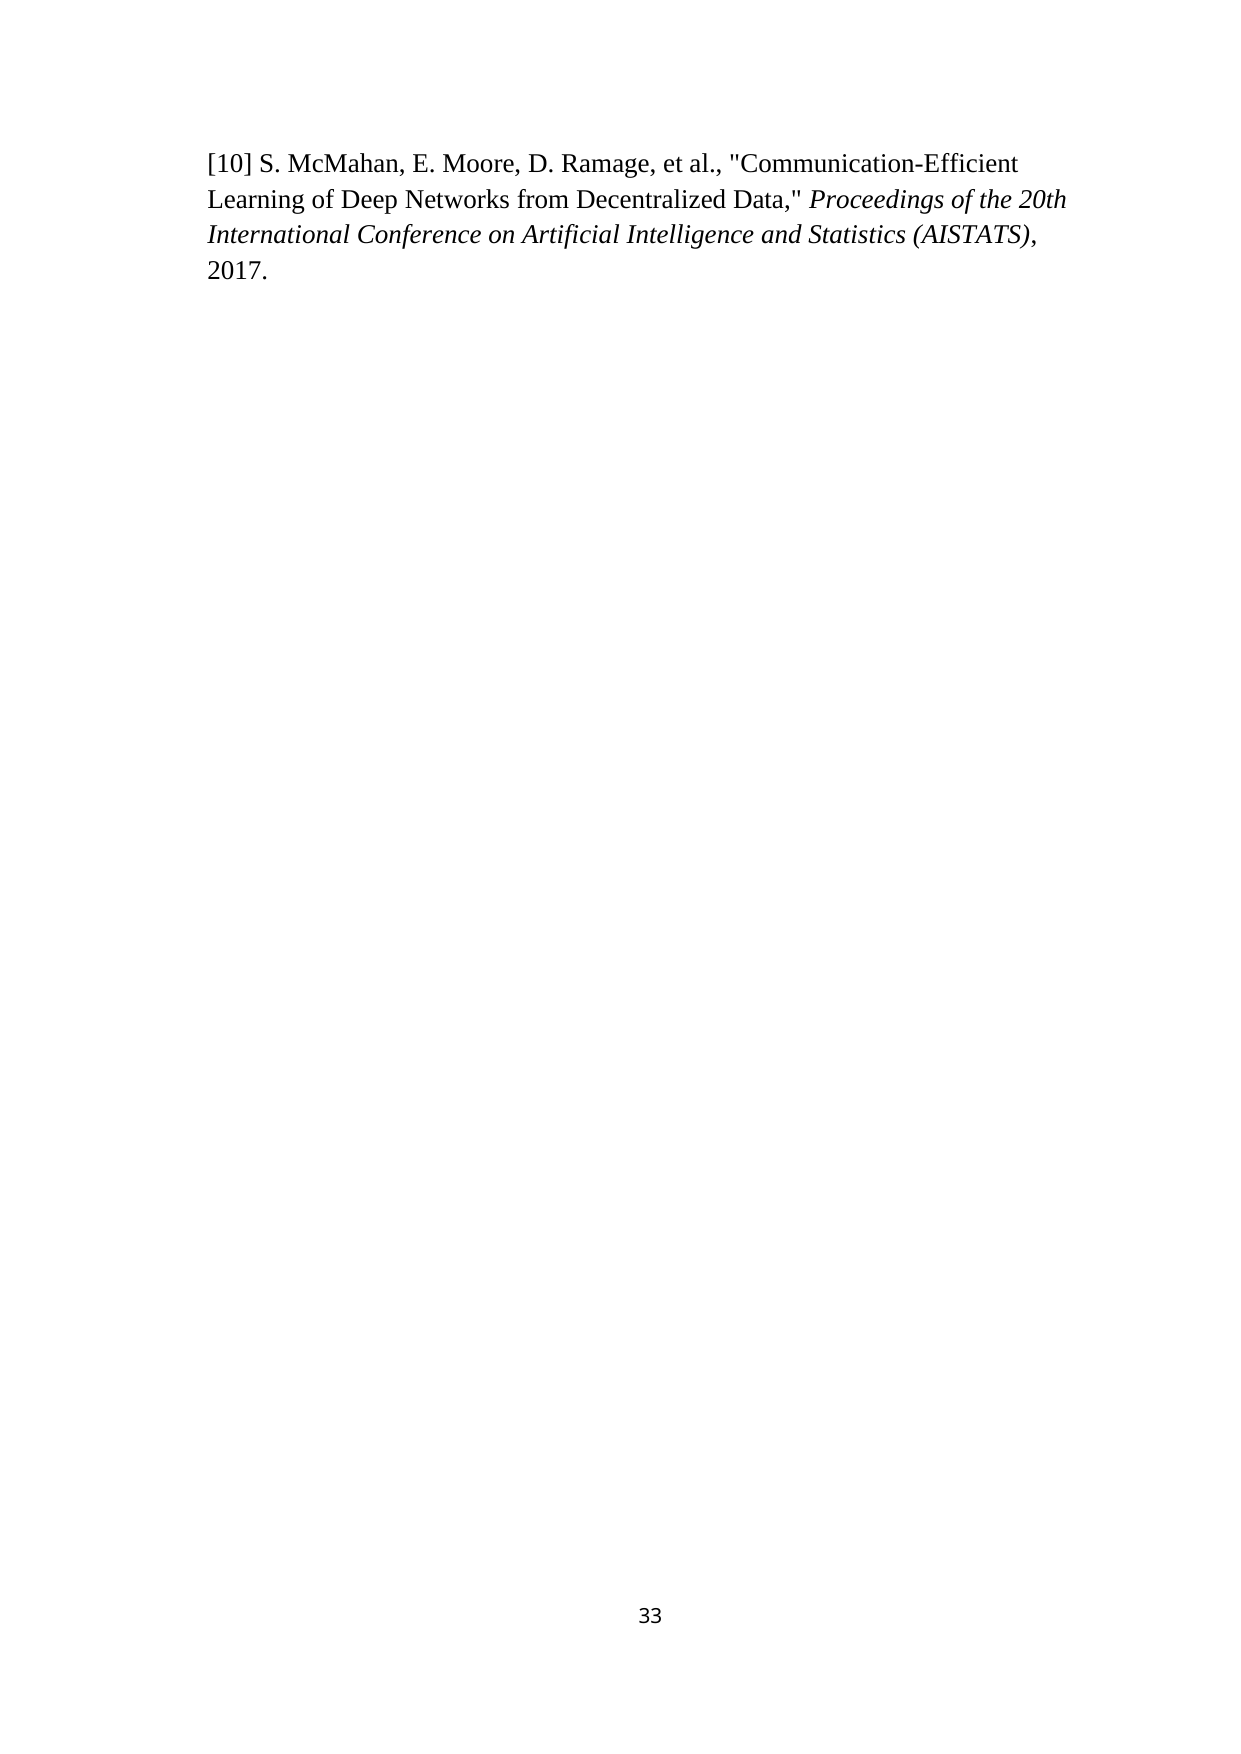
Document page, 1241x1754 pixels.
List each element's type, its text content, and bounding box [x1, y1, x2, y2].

text [10] S. McMahan, E. Moore, D. Ramage, et al., "Communication-Efficient Learning of Deep Networks from Decentralized Data," Proceedings of the 20th International Conference on Artificial Intelligence and Statistics (AISTATS), 2017. [207, 147, 1093, 285]
